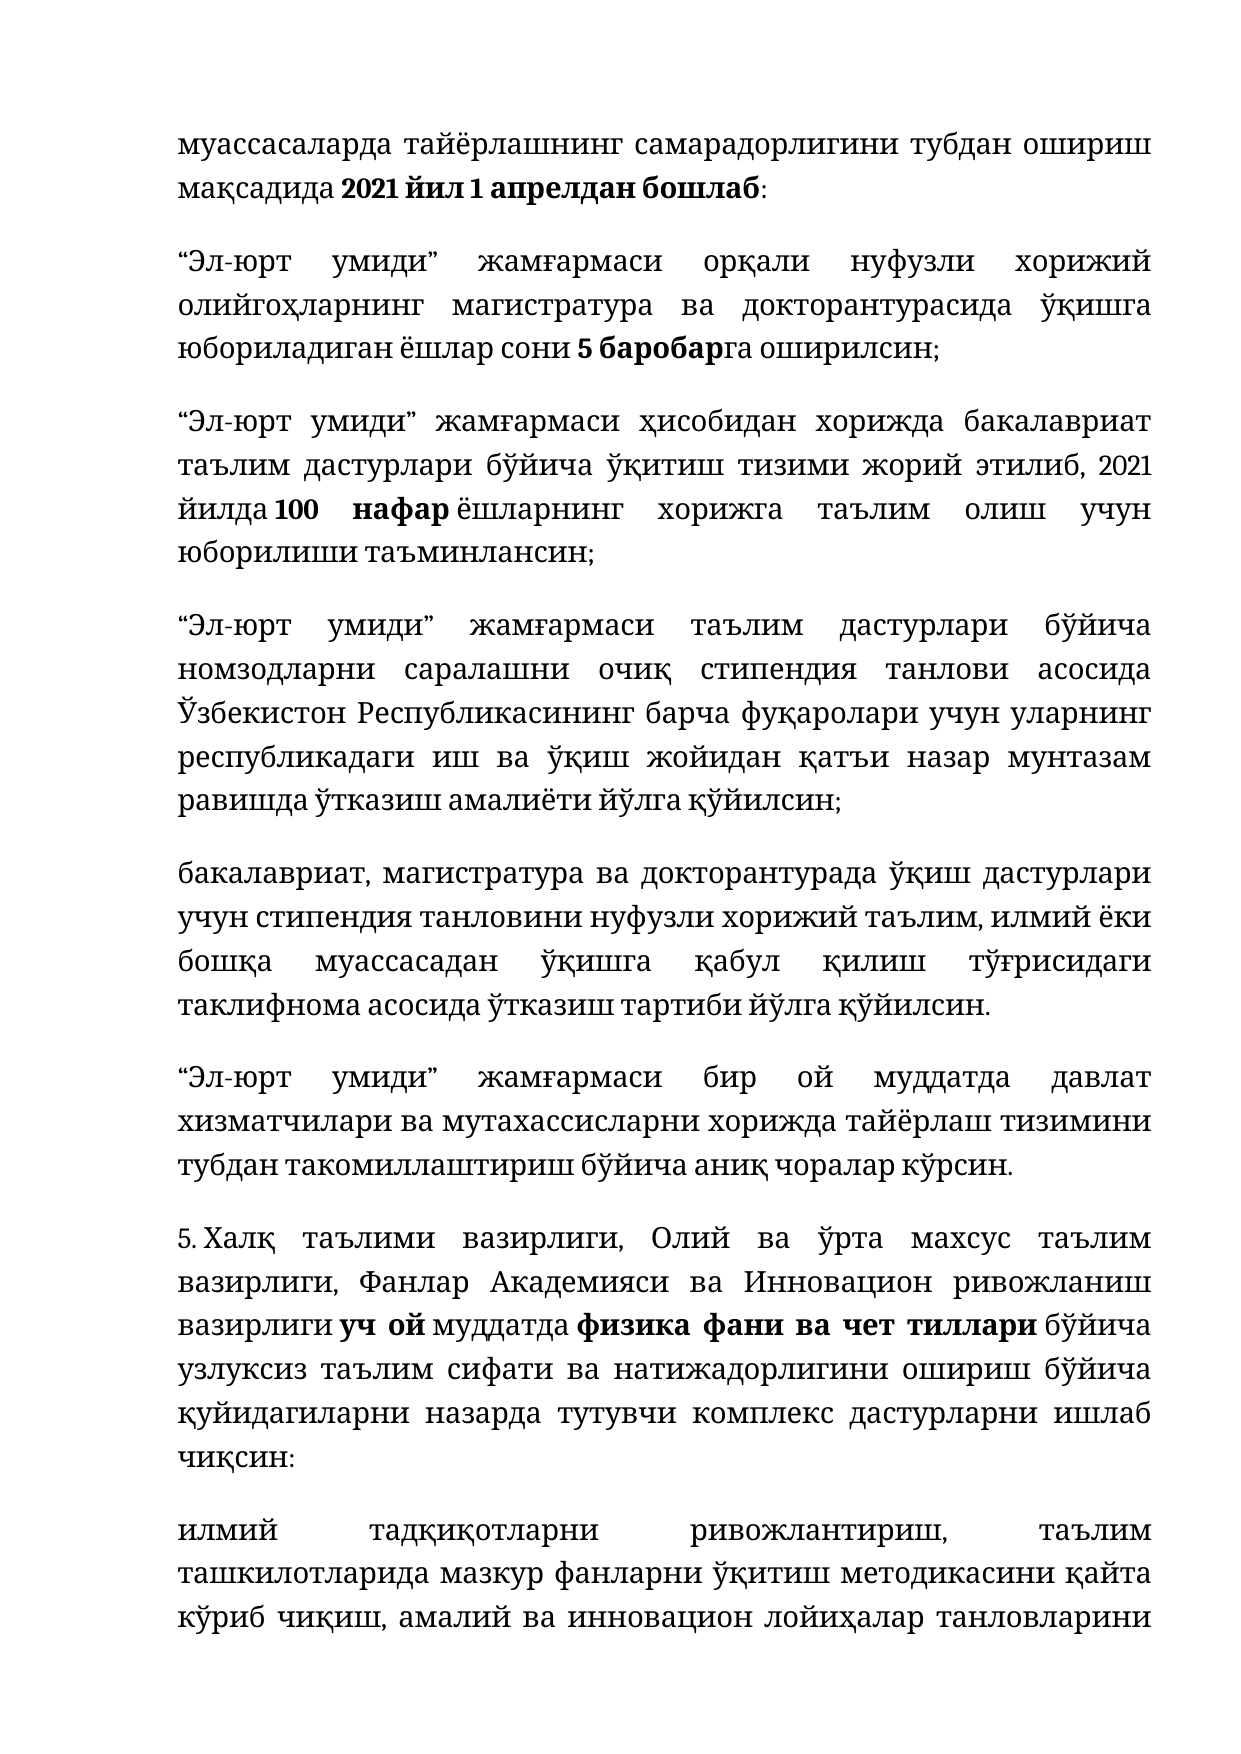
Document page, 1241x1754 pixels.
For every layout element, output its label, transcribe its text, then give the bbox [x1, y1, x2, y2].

text бакалавриат, магистратура ва докторантурада ўқиш дастурлари учун стипендия танловини нуфузли хорижий таълим, илмий ёки бошқа муассасадан ўқишга қабул қилиш тўғрисидаги таклифнома асосида ўтказиш тартиби йўлга қўйилсин. [177, 847, 1152, 1022]
text “Эл-юрт умиди” жамғармаси орқали нуфузли хорижий олийгоҳларнинг магистратура ва докторантурасида ўқишга юбориладиган ёшлар сони 5 баробарга оширилсин; [177, 235, 1152, 366]
text “Эл-юрт умиди” жамғармаси бир ой муддатда давлат хизматчилари ва мутахассисларни хорижда тайёрлаш тизимини тубдан такомиллаштириш бўйича аниқ чоралар кўрсин. [177, 1051, 1152, 1183]
text 5. Халқ таълими вазирлиги, Олий ва ўрта махсус таълим вазирлиги, Фанлар Академияси ва Инновацион ривожланиш вазирлиги уч ой муддатда физика фани ва чет тиллари бўйича узлуксиз таълим сифати ва натижадорлигини ошириш бўйича қуйидагиларни назарда тутувчи комплекс дастурларни ишлаб чиқсин: [177, 1212, 1152, 1474]
text “Эл-юрт умиди” жамғармаси таълим дастурлари бўйича номзодларни саралашни очиқ стипендия танлови асосида Ўзбекистон Республикасининг барча фуқаролари учун уларнинг республикадаги иш ва ўқиш жойидан қатъи назар мунтазам равишда ўтказиш амалиёти йўлга қўйилсин; [177, 599, 1152, 818]
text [177, 118, 1152, 206]
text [177, 1503, 1152, 1635]
text “Эл-юрт умиди” жамғармаси ҳисобидан хорижда бакалавриат таълим дастурлари бўйича ўқитиш тизими жорий этилиб, 2021 йилда 100 нафар ёшларнинг хорижга таълим олиш учун юборилиши таъминлансин; [177, 395, 1152, 570]
